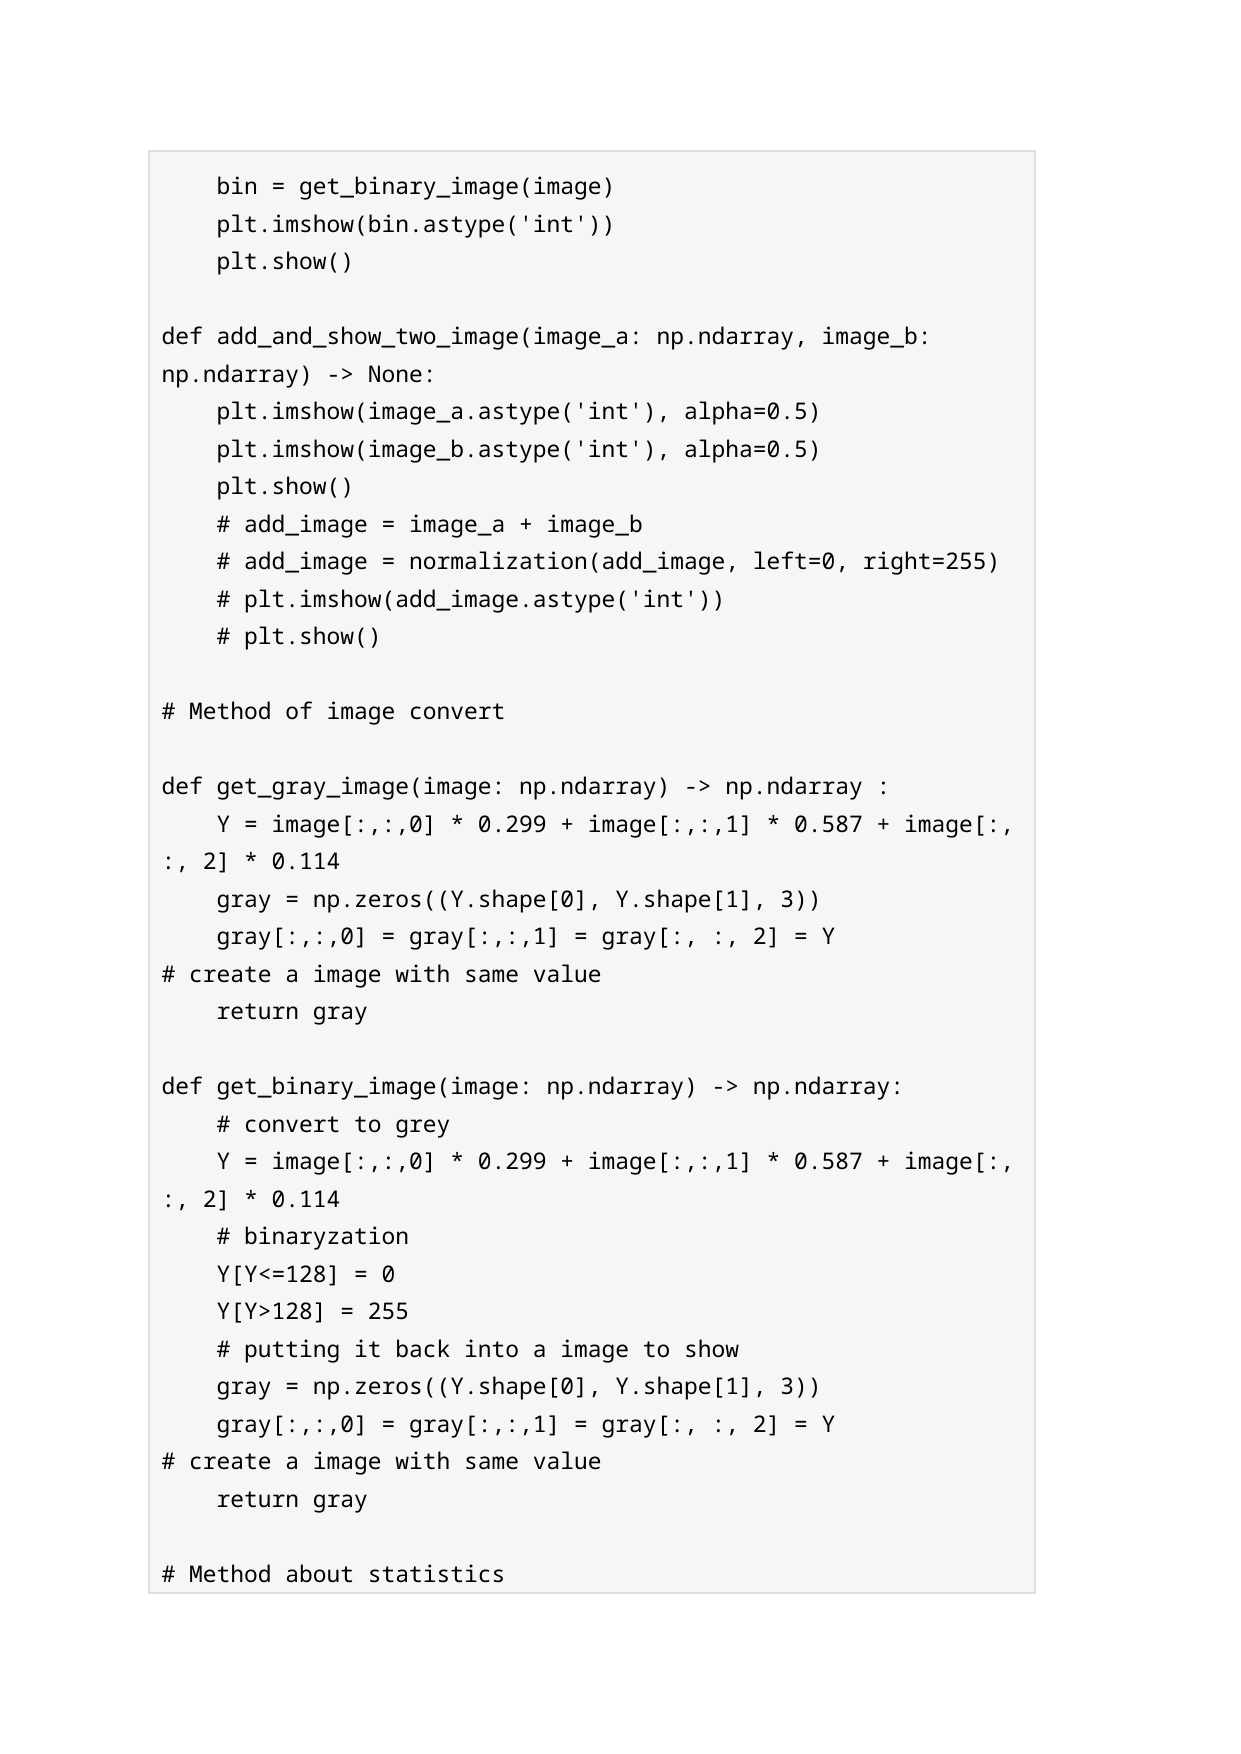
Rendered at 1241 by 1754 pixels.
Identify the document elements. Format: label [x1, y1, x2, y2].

table_header [150, 152, 1034, 1592]
